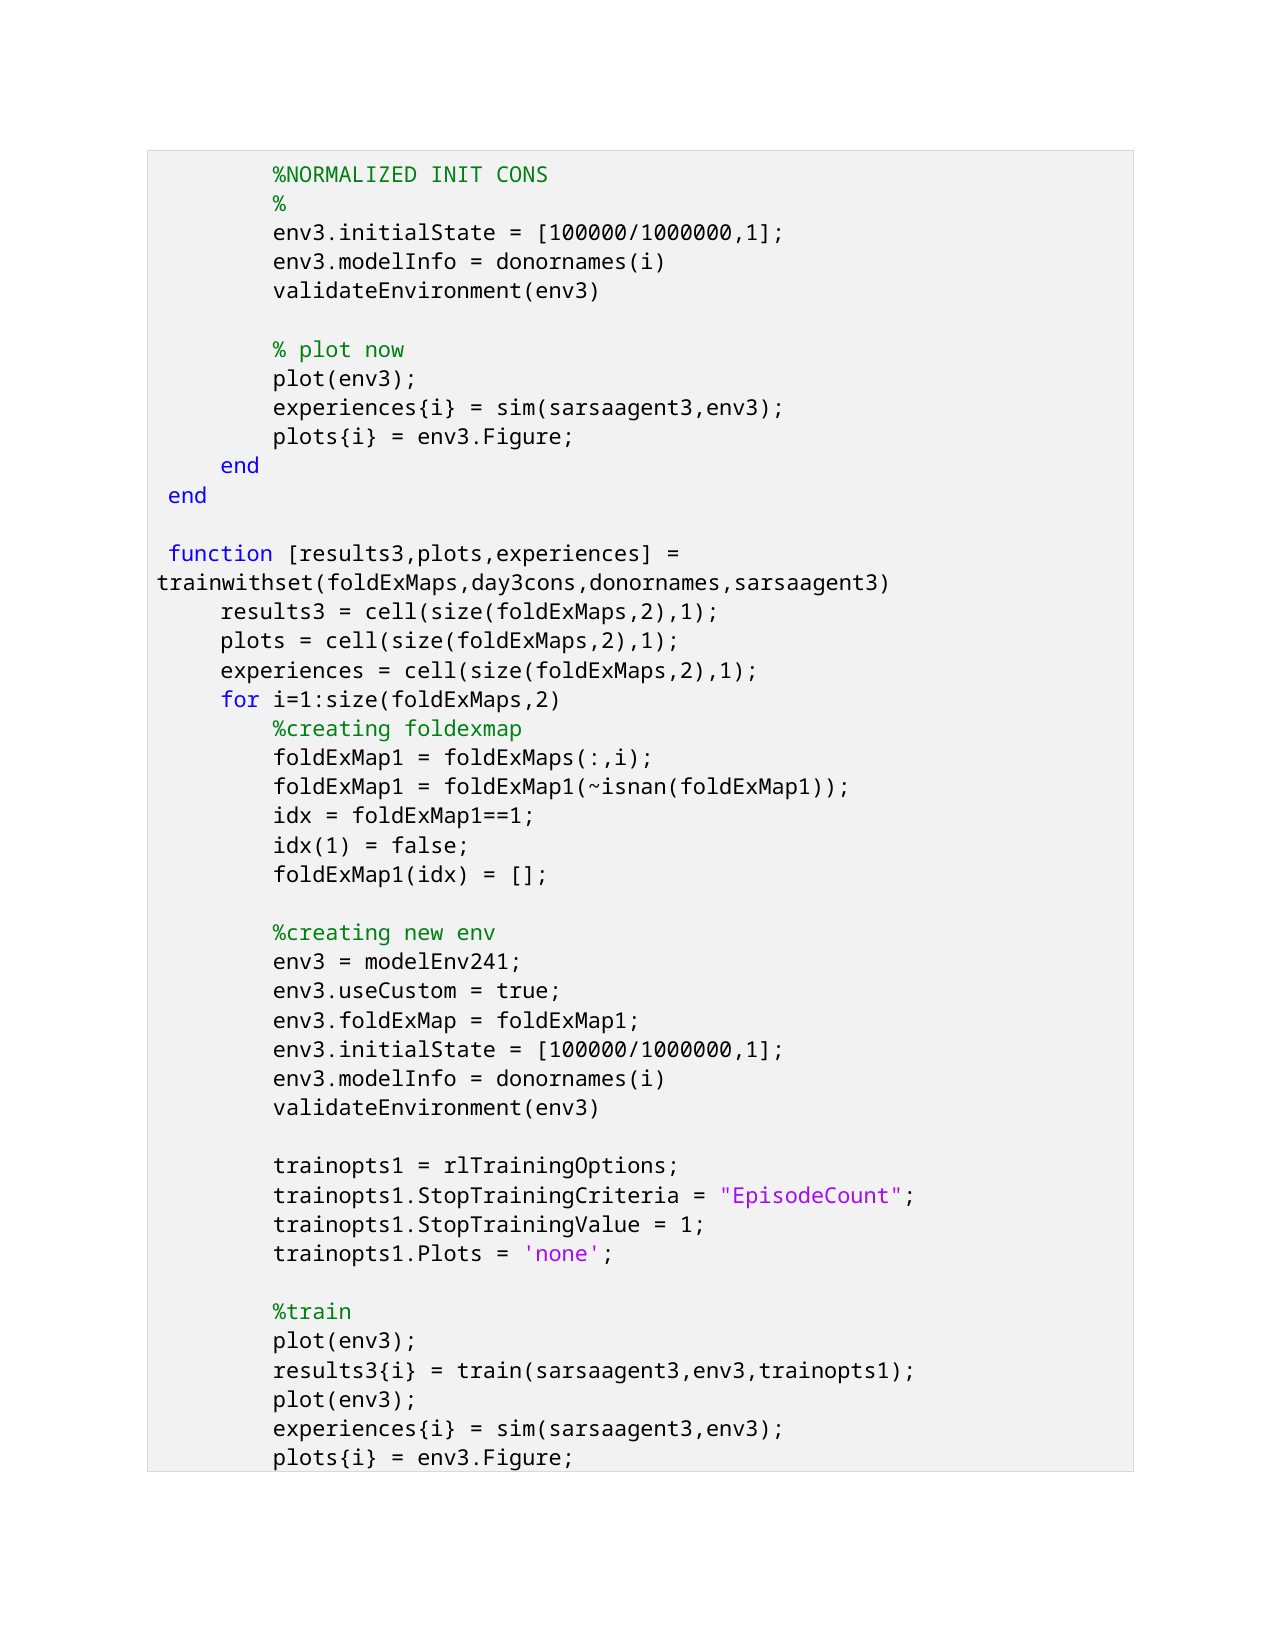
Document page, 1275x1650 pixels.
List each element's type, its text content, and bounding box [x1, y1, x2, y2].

text env3 = modelEnv241; [148, 937, 1133, 967]
text env3.initialState = [100000/1000000,1]; [148, 1025, 1133, 1054]
text plots = cell(size(foldExMaps,2),1); [148, 617, 1133, 646]
text foldExMap1(idx) = []; [148, 850, 1133, 879]
text plots{i} = env3.Figure; [148, 1433, 1133, 1471]
text experiences = cell(size(foldExMaps,2),1); [148, 646, 1133, 675]
text %creating new env [148, 908, 1133, 937]
text %creating foldexmap [148, 704, 1133, 733]
text function [results3,plots,experiences] = trainwithset(foldExMaps,day3cons,donornames,sarsaagent3) [148, 529, 1133, 587]
text trainopts1.StopTrainingCriteria = "EpisodeCount"; [148, 1171, 1133, 1200]
text env3.modelInfo = donornames(i) [148, 237, 1133, 267]
text foldExMap1 = foldExMap1(~isnan(foldExMap1)); [148, 762, 1133, 792]
text %NORMALIZED INIT CONS [148, 151, 1133, 179]
text env3.initialState = [100000/1000000,1]; [148, 208, 1133, 237]
text results3{i} = train(sarsaagent3,env3,trainopts1); [148, 1346, 1133, 1375]
text %train [148, 1287, 1133, 1317]
text plot(env3); [148, 354, 1133, 383]
text % [148, 179, 1133, 208]
text % plot now [148, 325, 1133, 354]
text experiences{i} = sim(sarsaagent3,env3); [148, 383, 1133, 412]
text for i=1:size(foldExMaps,2) [148, 675, 1133, 704]
text end [148, 442, 1133, 471]
text results3 = cell(size(foldExMaps,2),1); [148, 587, 1133, 617]
text idx(1) = false; [148, 821, 1133, 850]
text env3.modelInfo = donornames(i) [148, 1054, 1133, 1083]
text end [148, 471, 1133, 500]
text experiences{i} = sim(sarsaagent3,env3); [148, 1404, 1133, 1433]
text validateEnvironment(env3) [148, 267, 1133, 296]
text idx = foldExMap1==1; [148, 792, 1133, 821]
text trainopts1.Plots = 'none'; [148, 1229, 1133, 1258]
text validateEnvironment(env3) [148, 1083, 1133, 1112]
text foldExMap1 = foldExMaps(:,i); [148, 733, 1133, 762]
text env3.useCustom = true; [148, 967, 1133, 996]
text plot(env3); [148, 1375, 1133, 1404]
text trainopts1 = rlTrainingOptions; [148, 1142, 1133, 1171]
text env3.foldExMap = foldExMap1; [148, 996, 1133, 1025]
text plots{i} = env3.Figure; [148, 412, 1133, 442]
text plot(env3); [148, 1317, 1133, 1346]
text trainopts1.StopTrainingValue = 1; [148, 1200, 1133, 1229]
